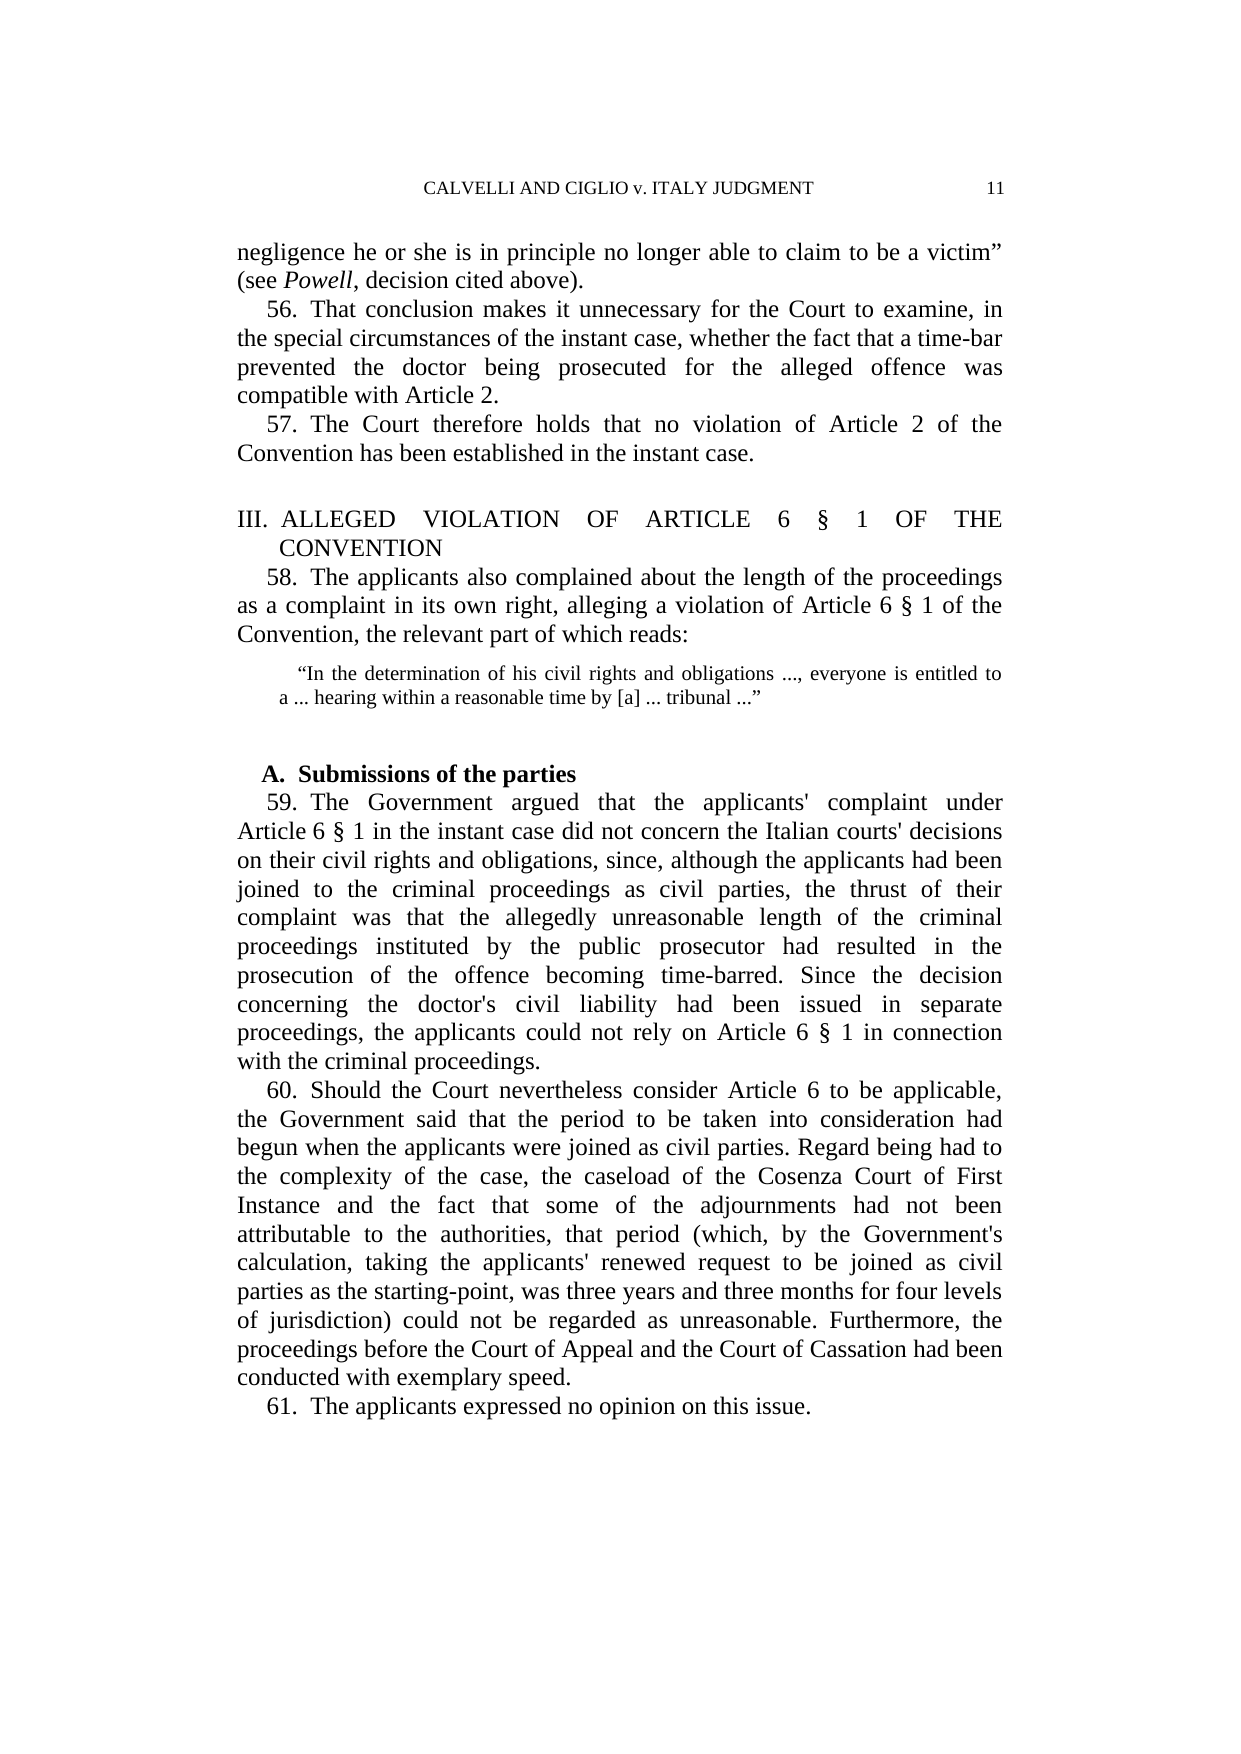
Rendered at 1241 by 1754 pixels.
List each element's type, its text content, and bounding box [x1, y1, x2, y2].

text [237, 237, 1003, 294]
text 60. Should the Court nevertheless consider Article 6 to be applicable, the Government said that the period to be taken into consideration had begun when the applicants were joined as civil parties. Regard being had to the complexity of the case, the caseload of the Cosenza Court of First Instance and the fact that some of the adjournments had not been attributable to the authorities, that period (which, by the Government's calculation, taking the applicants' renewed request to be joined as civil parties as the starting-point, was three years and three months for four levels of jurisdiction) could not be regarded as unreasonable. Furthermore, the proceedings before the Court of Appeal and the Court of Cassation had been conducted with exemplary speed. [237, 1075, 1003, 1391]
text 56. That conclusion makes it unnecessary for the Court to examine, in the special circumstances of the instant case, whether the fact that a time-bar prevented the doctor being prosecuted for the alleged offence was compatible with Article 2. [237, 294, 1003, 409]
text A. Submissions of the parties [261, 759, 1003, 787]
text “In the determination of his civil rights and obligations ..., everyone is entitled to a ... hearing within a reasonable time by [a] ... tribunal ...” [279, 661, 1003, 709]
list 57. The Court therefore holds that no violation of Article 2 of the Convention has been established in the instant case. [237, 409, 1003, 467]
text 61. The applicants expressed no opinion on this issue. [237, 1391, 1003, 1420]
text III. ALLEGED VIOLATION OF ARTICLE 6 § 1 OF THE CONVENTION [237, 504, 1003, 562]
text 59. The Government argued that the applicants' complaint under Article 6 § 1 in the instant case did not concern the Italian courts' decisions on their civil rights and obligations, since, although the applicants had been joined to the criminal proceedings as civil parties, the thrust of their complaint was that the allegedly unreasonable length of the criminal proceedings instituted by the public prosecutor had resulted in the prosecution of the offence becoming time-barred. Since the decision concerning the doctor's civil liability had been issued in separate proceedings, the applicants could not rely on Article 6 § 1 in connection with the criminal proceedings. [237, 787, 1003, 1075]
text 58. The applicants also complained about the length of the proceedings as a complaint in its own right, alleging a violation of Article 6 § 1 of the Convention, the relevant part of which reads: [237, 562, 1003, 648]
